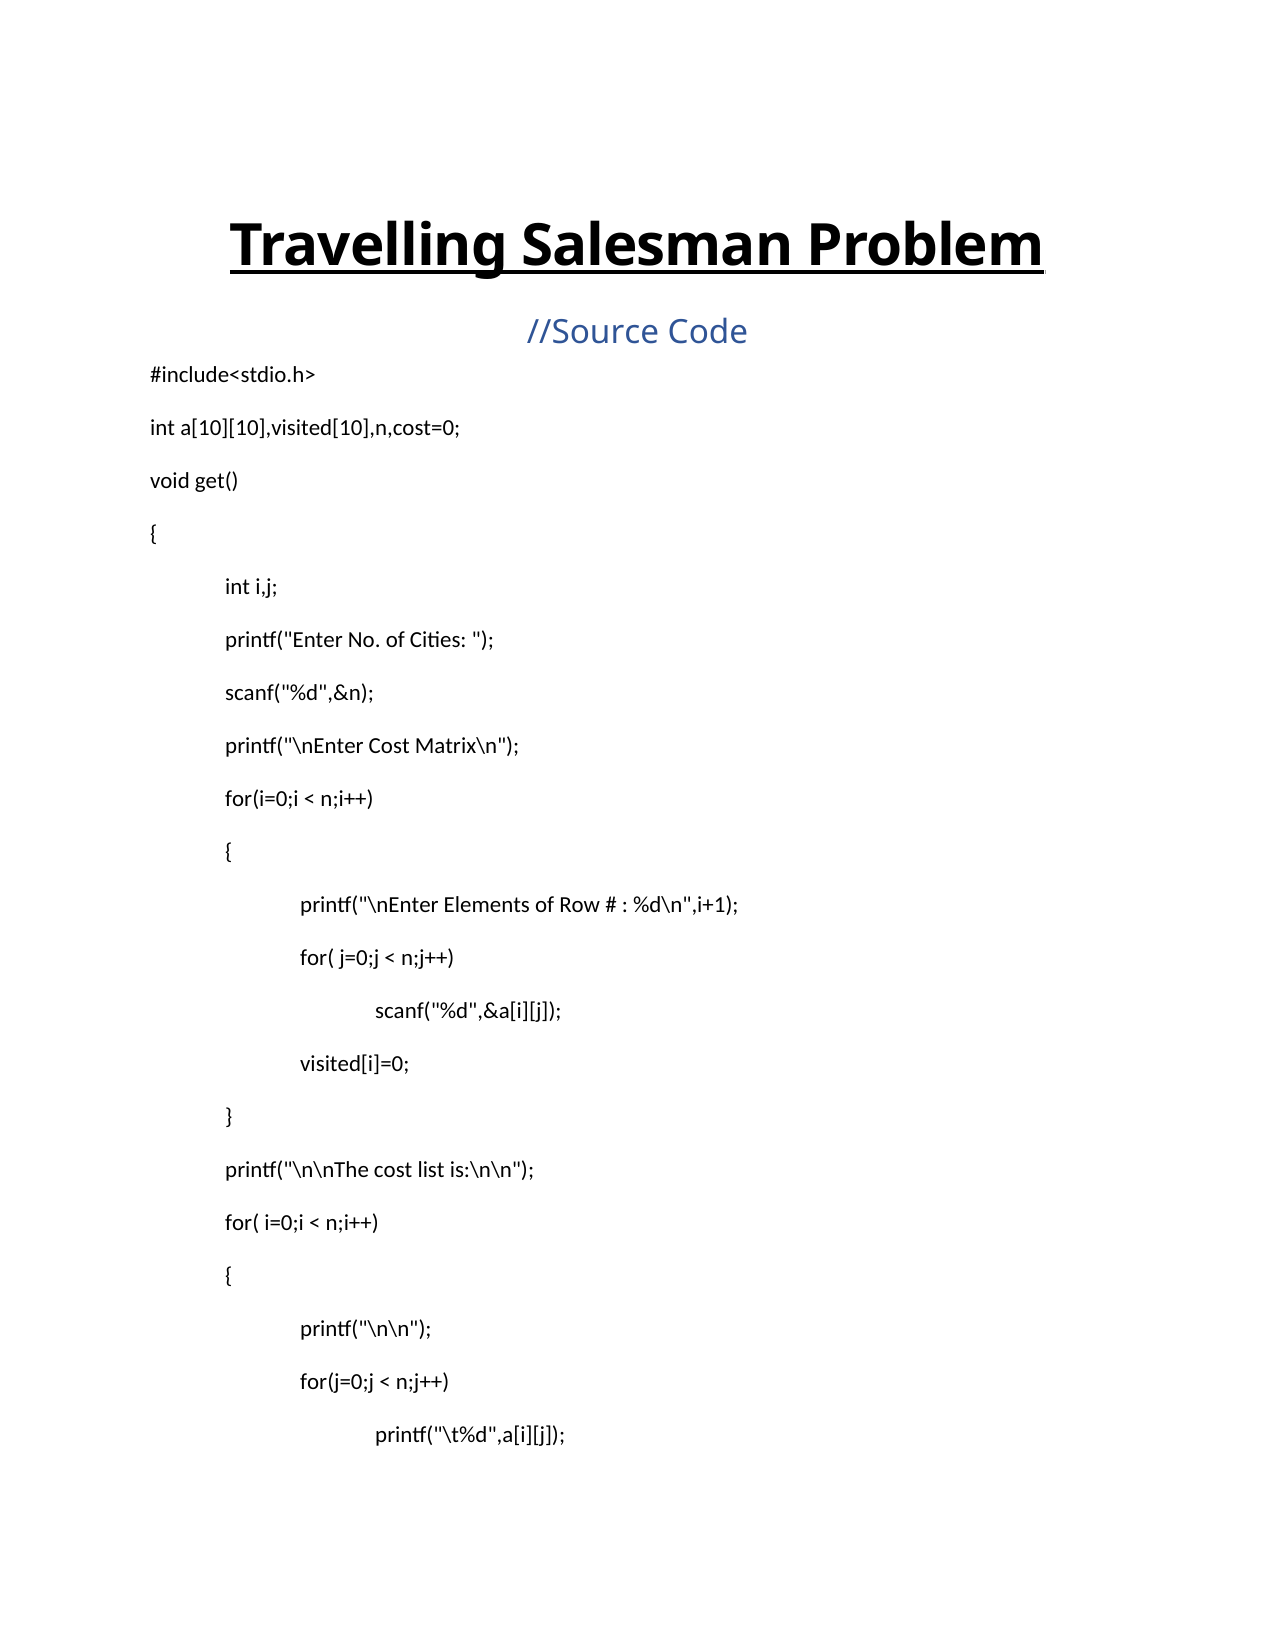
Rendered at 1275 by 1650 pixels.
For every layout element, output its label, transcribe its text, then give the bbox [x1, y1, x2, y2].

text for( j=0;j < n;j++) [150, 943, 1125, 971]
text printf("\n\nThe cost list is:\n\n"); [150, 1155, 1125, 1183]
text int i,j; [150, 572, 1125, 600]
text for( i=0;i < n;i++) [150, 1208, 1125, 1236]
text visited[i]=0; [150, 1049, 1125, 1077]
text { [150, 837, 1125, 865]
text { [150, 1261, 1125, 1289]
text scanf("%d",&a[i][j]); [150, 996, 1125, 1024]
text printf("\nEnter Cost Matrix\n"); [150, 731, 1125, 759]
text } [150, 1102, 1125, 1130]
text void get() [150, 466, 1125, 494]
subtitle //Source Code [150, 307, 1125, 353]
text for(i=0;i < n;i++) [150, 784, 1125, 812]
text int a[10][10],visited[10],n,cost=0; [150, 413, 1125, 441]
text printf("Enter No. of Cities: "); [150, 625, 1125, 653]
text scanf("%d",&n); [150, 678, 1125, 706]
text #include<stdio.h> [150, 360, 1125, 388]
text printf("\nEnter Elements of Row # : %d\n",i+1); [150, 890, 1125, 918]
text { [150, 519, 1125, 547]
text printf("\t%d",a[i][j]); [150, 1420, 1125, 1448]
text for(j=0;j < n;j++) [150, 1367, 1125, 1395]
text printf("\n\n"); [150, 1314, 1125, 1342]
title Travelling Salesman Problem [150, 203, 1125, 282]
